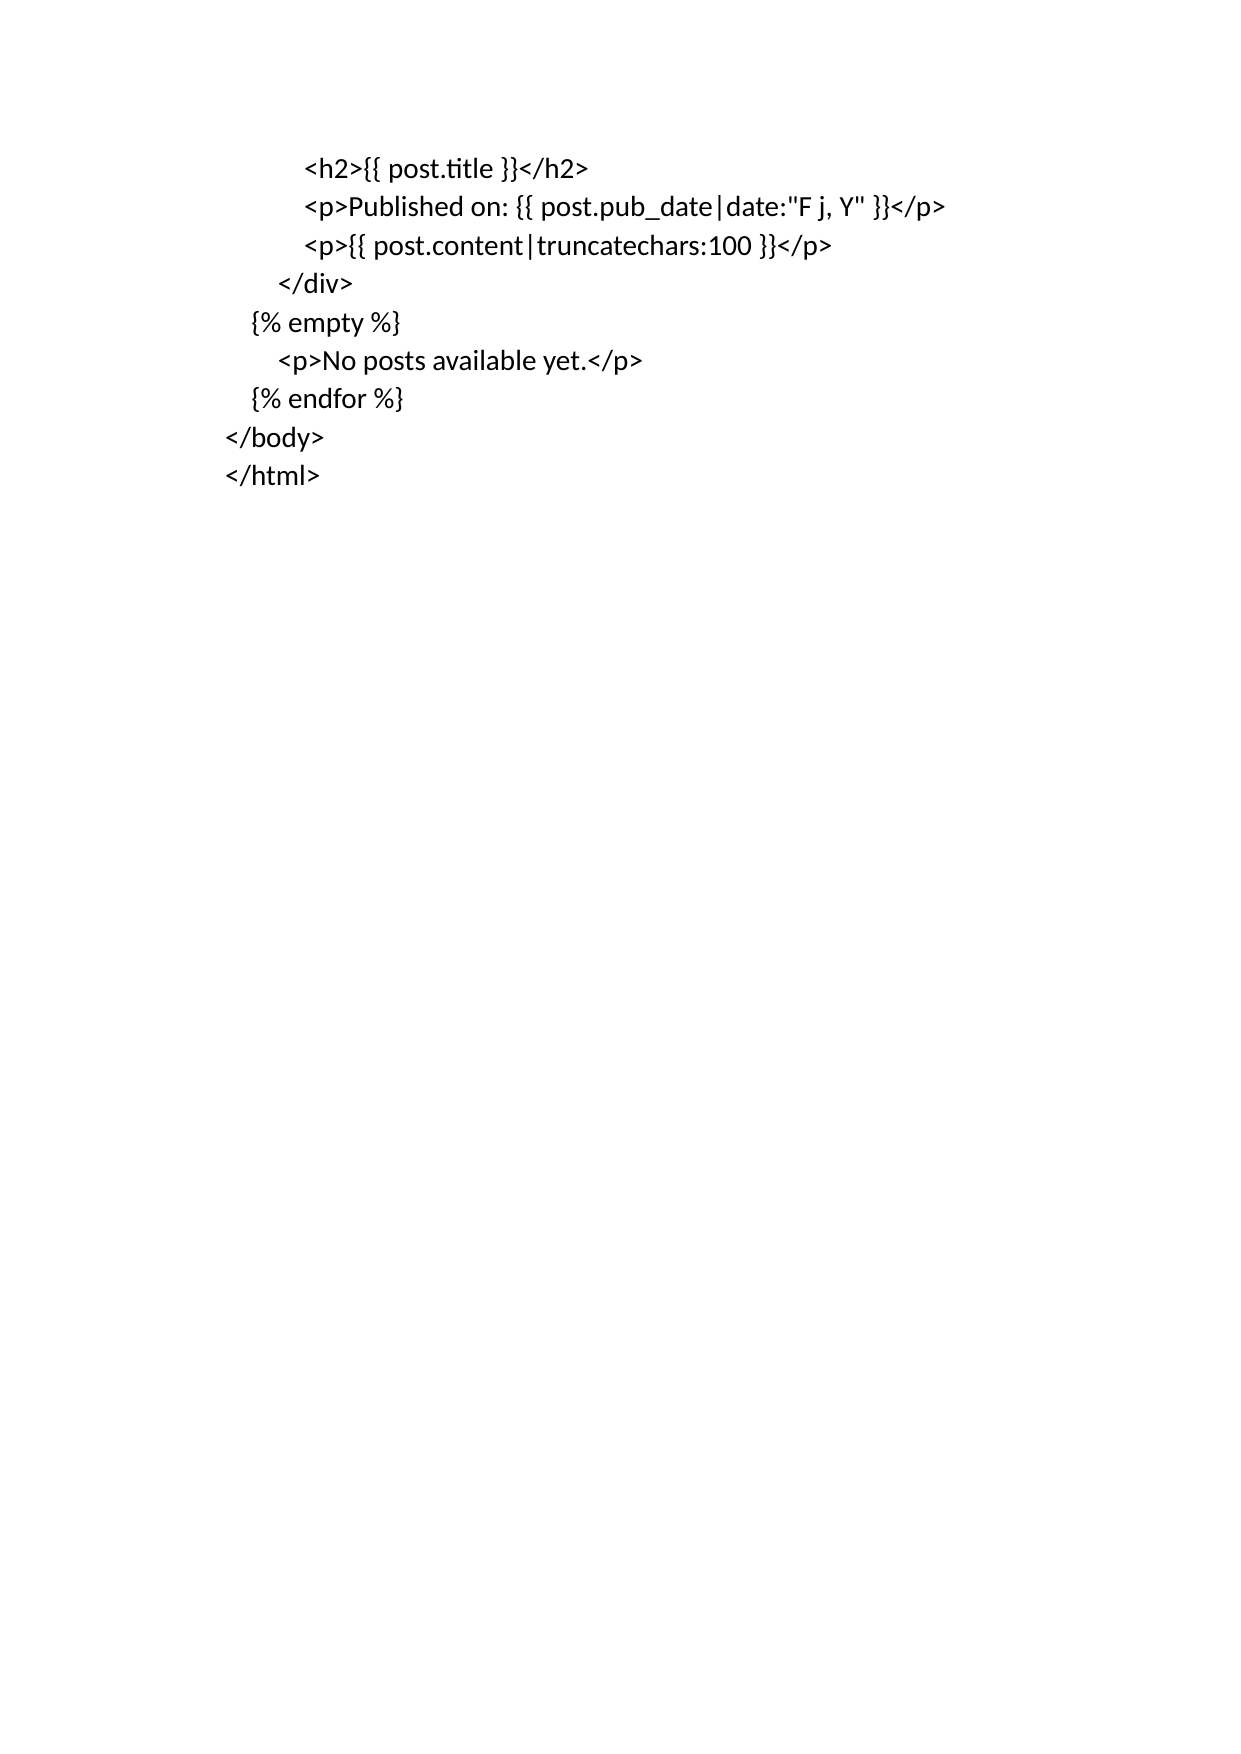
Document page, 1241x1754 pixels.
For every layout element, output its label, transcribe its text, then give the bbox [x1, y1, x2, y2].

list <p>{{ post.content|truncatechars:100 }}</p> [225, 227, 1090, 262]
list </html> [225, 457, 1090, 493]
list {% endfor %} [225, 381, 1090, 416]
list <p>No posts available yet.</p> [225, 342, 1090, 378]
list <h2>{{ post.title }}</h2> [225, 150, 1090, 186]
list </body> [225, 419, 1090, 455]
list {% empty %} [225, 304, 1090, 339]
list </div> [225, 265, 1090, 301]
list <p>Published on: {{ post.pub_date|date:"F j, Y" }}</p> [225, 188, 1090, 224]
